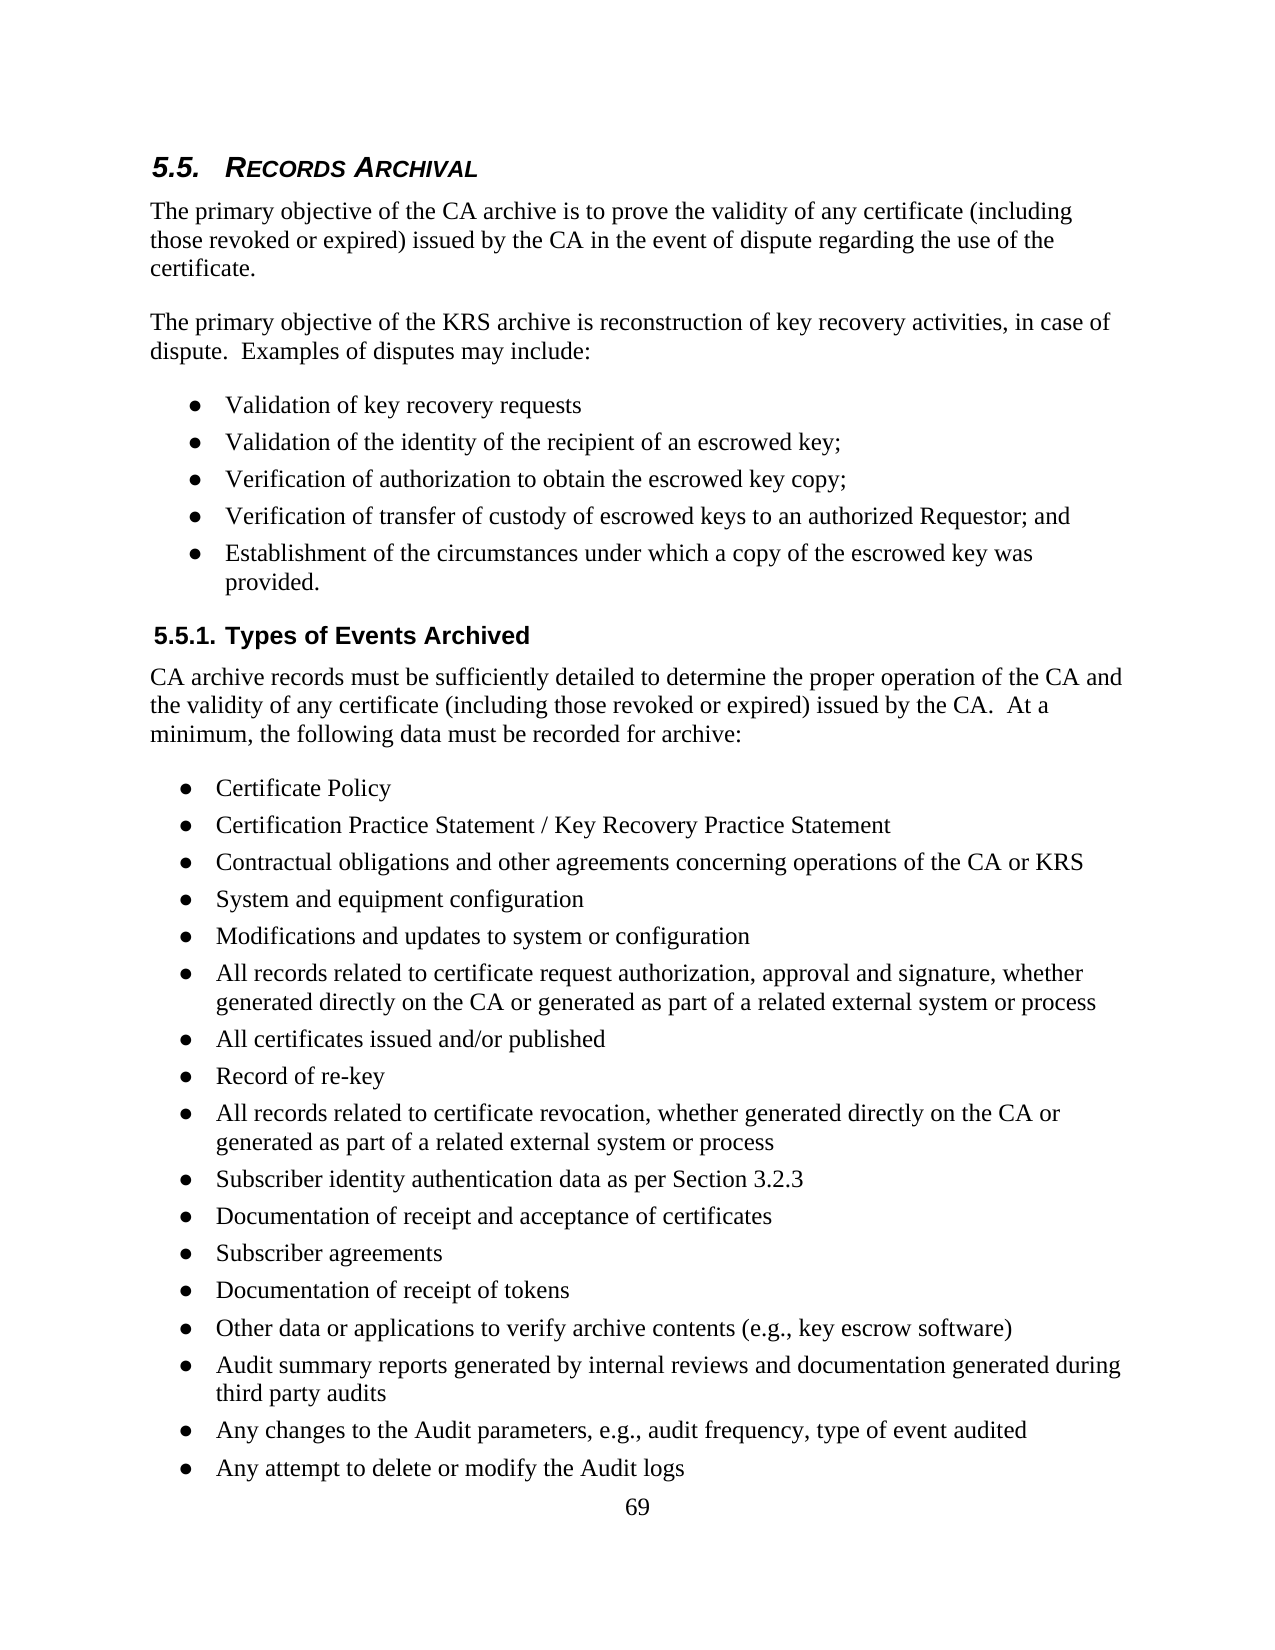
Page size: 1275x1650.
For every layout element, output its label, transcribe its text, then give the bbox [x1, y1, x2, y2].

list Validation of key recovery requests [187, 390, 1125, 418]
list Any attempt to delete or modify the Audit logs [178, 1453, 1125, 1481]
text CA archive records must be sufficiently detailed to determine the proper operation of the CA and the validity of any certificate (including those revoked or expired) issued by the CA. At a minimum, the following data must be recorded for archive: [150, 662, 1125, 748]
list Documentation of receipt and acceptance of certificates [178, 1201, 1125, 1230]
list Any changes to the Audit parameters, e.g., audit frequency, type of event audited [178, 1416, 1125, 1444]
list Audit summary reports generated by internal reviews and documentation generated during third party audits [178, 1350, 1125, 1407]
list Modifications and updates to system or configuration [178, 921, 1125, 950]
list Documentation of receipt of tokens [178, 1276, 1125, 1304]
text The primary objective of the KRS archive is reconstruction of key recovery activities, in case of dispute. Examples of disputes may include: [150, 307, 1125, 365]
list System and equipment configuration [178, 884, 1125, 913]
list Establishment of the circumstances under which a copy of the escrowed key was provided. [187, 538, 1125, 596]
list Record of re-key [178, 1061, 1125, 1090]
list All certificates issued and/or published [178, 1024, 1125, 1053]
list Verification of authorization to obtain the escrowed key copy; [187, 464, 1125, 493]
list Validation of the identity of the recipient of an escrowed key; [187, 427, 1125, 456]
list All records related to certificate request authorization, approval and signature, whether generated directly on the CA or generated as part of a related external system or process [178, 958, 1125, 1016]
list Certification Practice Statement / Key Recovery Practice Statement [178, 810, 1125, 839]
subtitle Types of Events Archived [154, 621, 1125, 649]
subtitle Records Archival [152, 150, 1125, 183]
text The primary objective of the CA archive is to prove the validity of any certificate (including those revoked or expired) issued by the CA in the event of dispute regarding the use of the certificate. [150, 196, 1125, 282]
list Certificate Policy [178, 773, 1125, 802]
list All records related to certificate revocation, whether generated directly on the CA or generated as part of a related external system or process [178, 1098, 1125, 1156]
list Subscriber agreements [178, 1238, 1125, 1267]
list Subscriber identity authentication data as per Section 3.2.3 [178, 1164, 1125, 1193]
list Other data or applications to verify archive contents (e.g., key escrow software) [178, 1313, 1125, 1341]
list Contractual obligations and other agreements concerning operations of the CA or KRS [178, 847, 1125, 876]
list Verification of transfer of custody of escrowed keys to an authorized Requestor; and [187, 501, 1125, 530]
